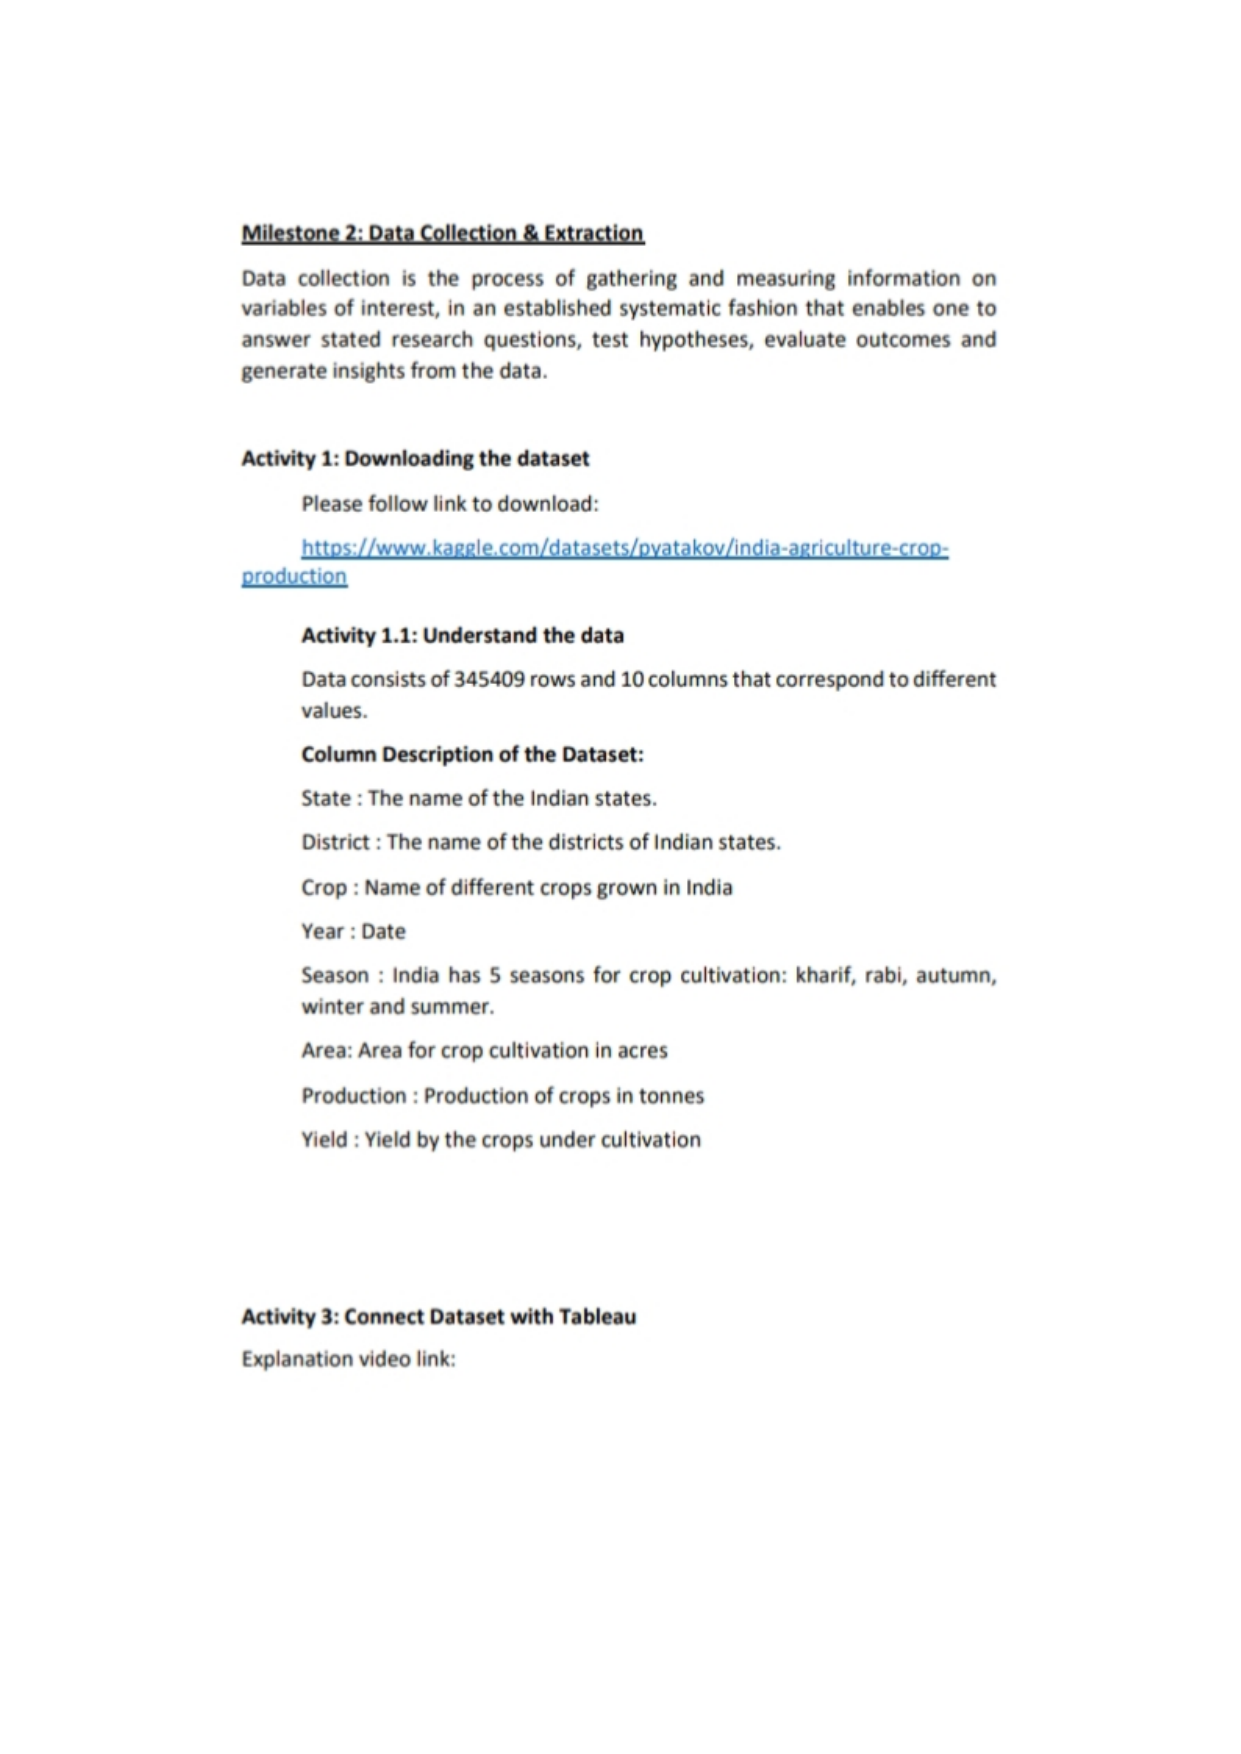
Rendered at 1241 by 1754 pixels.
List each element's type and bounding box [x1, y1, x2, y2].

picture [150, 150, 1080, 1474]
